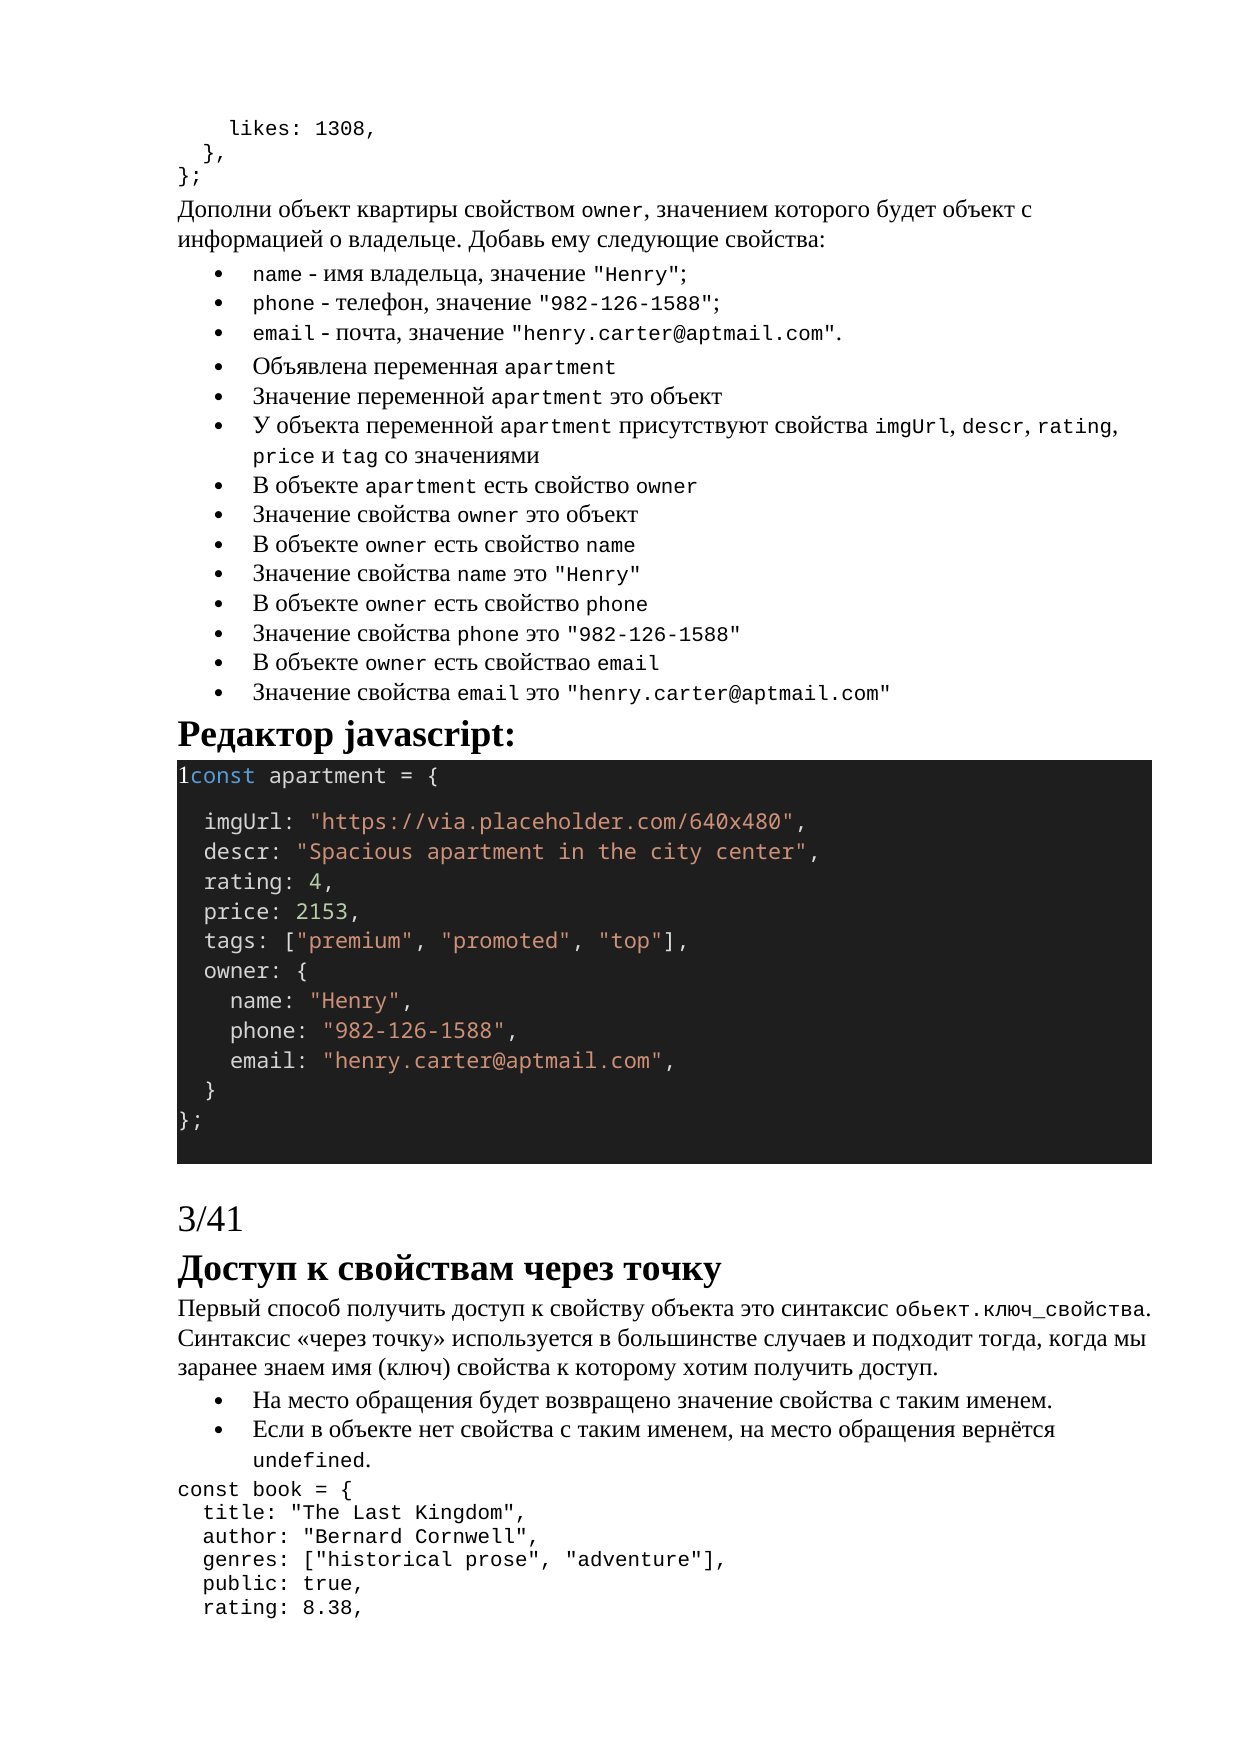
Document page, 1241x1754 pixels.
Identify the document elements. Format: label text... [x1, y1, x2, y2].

list Значение свойства phone это "982-126-1588" [215, 618, 1152, 647]
text Доступ к свойствам через точку [177, 1245, 1152, 1288]
text }; [177, 1104, 1152, 1134]
text 1const apartment = { [177, 760, 1152, 789]
list phone - телефон, значение "982-126-1588"; [215, 287, 1152, 317]
text }; [177, 165, 1152, 189]
list На место обращения будет возвращено значение свойства с таким именем. [215, 1386, 1152, 1414]
list name - имя владельца, значение "Henry"; [215, 258, 1152, 287]
text email: "henry.carter@aptmail.com", [177, 1044, 1152, 1074]
text }, [177, 142, 1152, 165]
text const book = { [177, 1478, 1152, 1502]
text } [177, 1074, 1152, 1104]
text descr: "Spacious apartment in the city center", [177, 836, 1152, 866]
text Дополни объект квартиры свойством owner, значением которого будет объект с информацией о владельце. Добавь ему следующие свойства: [177, 194, 1152, 252]
list В объекте owner есть свойство phone [215, 588, 1152, 618]
text Редактор javascript: [177, 712, 1152, 755]
list Значение свойства owner это объект [215, 499, 1152, 529]
text tags: ["premium", "promoted", "top"], [177, 925, 1152, 955]
list Значение свойства email это "henry.carter@aptmail.com" [215, 677, 1152, 706]
list Значение свойства name это "Henry" [215, 558, 1152, 588]
subtitle 3/41 [177, 1197, 1152, 1240]
text Первый способ получить доступ к свойству объекта это синтаксис обьект.ключ_свойства. Синтаксис «через точку» используется в большинстве случаев и подходит тогда, когда мы заранее знаем имя (ключ) свойства к которому хотим получить доступ. [177, 1293, 1152, 1380]
list В объекте owner есть свойство name [215, 529, 1152, 558]
text genres: ["historical prose", "adventure"], [177, 1549, 1152, 1573]
list email - почта, значение "henry.carter@aptmail.com". [215, 317, 1152, 346]
text public: true, [177, 1573, 1152, 1597]
text likes: 1308, [177, 118, 1152, 142]
text title: "The Last Kingdom", [177, 1502, 1152, 1526]
list Значение переменной apartment это объект [215, 381, 1152, 411]
text name: "Henry", [177, 985, 1152, 1015]
text author: "Bernard Cornwell", [177, 1526, 1152, 1549]
text rating: 8.38, [177, 1597, 1152, 1620]
text owner: { [177, 955, 1152, 985]
text phone: "982-126-1588", [177, 1015, 1152, 1044]
text imgUrl: "https://via.placeholder.com/640x480", [177, 806, 1152, 836]
list В объекте apartment есть свойство owner [215, 470, 1152, 499]
list В объекте owner есть свойствао email [215, 647, 1152, 677]
text rating: 4, [177, 866, 1152, 896]
text price: 2153, [177, 896, 1152, 925]
list Если в объекте нет свойства с таким именем, на место обращения вернётся undefined. [215, 1414, 1152, 1473]
list У объекта переменной apartment присутствуют свойства imgUrl, descr, rating, price и tag со значениями [215, 411, 1152, 470]
list Объявлена переменная apartment [215, 351, 1152, 381]
